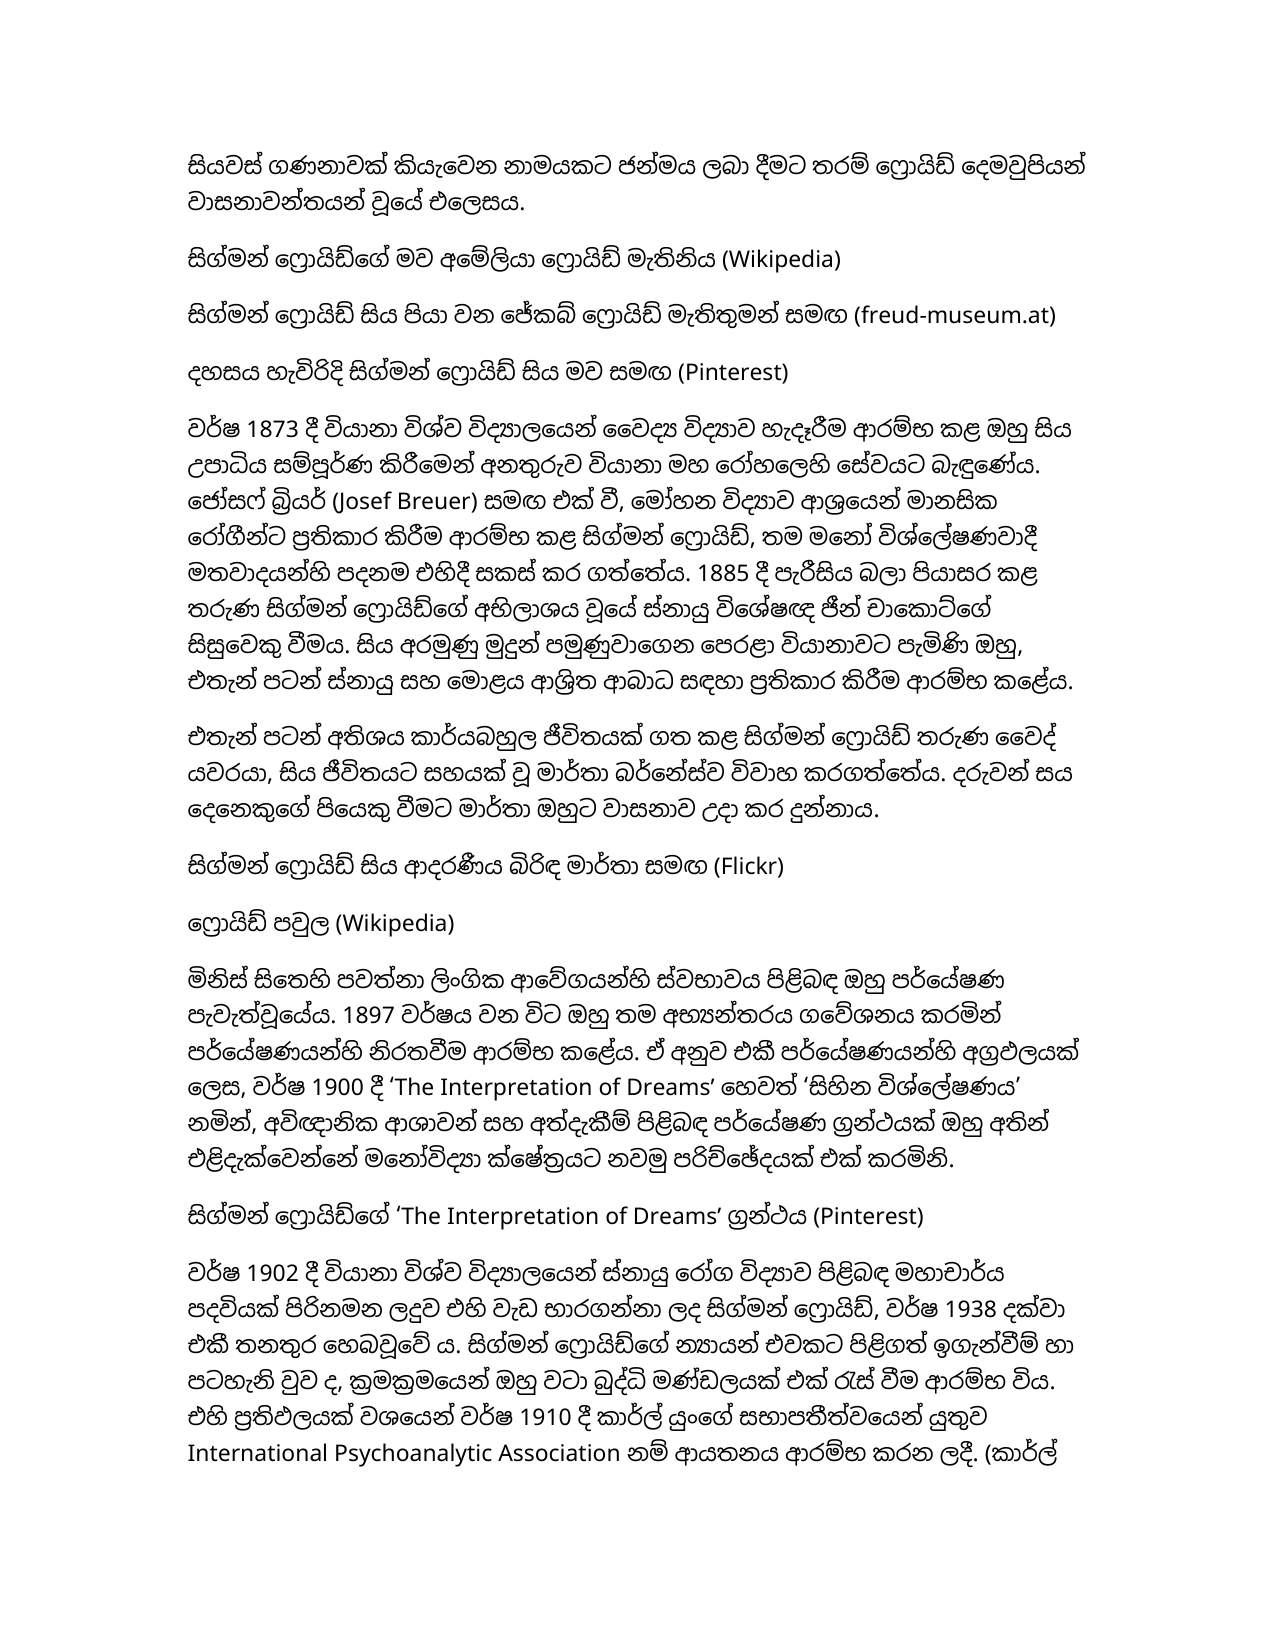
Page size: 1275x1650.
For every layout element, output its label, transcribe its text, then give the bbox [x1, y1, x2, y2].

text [187, 150, 1087, 217]
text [187, 1257, 1087, 1468]
text වර්ෂ 1873 දී වියානා විශ්ව විද්‍යාලයෙන් වෛද්‍ය විද්‍යාව හැදෑරීම ආරම්භ කළ ඔහු සිය උපාධිය සම්පූර්ණ කිරීමෙන් අනතුරුව වියානා මහ රෝහලෙහි සේවයට බැඳුණේය. ජෝසෆ් බ්‍රියර් (Josef Breuer) සමඟ එක් වී, මෝහන විද්‍යාව ආශ්‍රයෙන් මානසික රෝගීන්ට ප්‍රතිකාර කිරීම ආරම්භ කළ සිග්මන් ෆ්‍රොයිඩ්, තම මනෝ විශ්ලේෂණවාදී මතවාදයන්හි පදනම එහිදී සකස් කර ගත්තේය. 1885 දී පැරීසිය බලා පියාසර කළ තරුණ සිග්මන් ෆ්‍රොයිඩ්ගේ අභිලාශය වූයේ ස්නායු විශේෂඥ ජීන් චාකොට්ගේ සිසුවෙකු වීමය. සිය අරමුණු මුදුන් පමුණුවාගෙන පෙරළා වියානාවට පැමිණි ඔහු, එතැන් පටන් ස්නායු සහ මොළය ආශ්‍රිත ආබාධ සඳහා ප්‍රතිකාර කිරීම ආරම්භ කළේය. [187, 413, 1087, 696]
text එතැන් පටන් අතිශය කාර්යබහුල ජීවිතයක් ගත කළ සිග්මන් ෆ්‍රොයිඩ් තරුණ වෛද්‍යවරයා, සිය ජීවිතයට සහයක් වූ මාර්තා බර්නේස්ව විවාහ කරගත්තේය. දරුවන් සය දෙනෙකුගේ පියෙකු වීමට මාර්තා ඔහුට වාසනාව උදා කර දුන්නාය. [187, 721, 1087, 824]
text ෆ්‍රොයිඩ් පවුල (Wikipedia) [187, 907, 1087, 938]
text සිග්මන් ෆ්‍රොයිඩ් සිය ආදරණීය බිරිඳ මාර්තා සමඟ (Flickr) [187, 850, 1087, 881]
text සිග්මන් ෆ්‍රොයිඩ්ගේ මව අමේලියා ෆ්‍රොයිඩ් මැතිනිය (Wikipedia) [187, 243, 1087, 274]
text සිග්මන් ෆ්‍රොයිඩ් සිය පියා වන ජේකබ් ෆ්‍රොයිඩ් මැතිතුමන් සමඟ (freud-museum.at) [187, 299, 1087, 331]
text මිනිස් සිතෙහි පවත්නා ලිංගික ආවේගයන්හි ස්වභාවය පිළිබඳ ඔහු පර්යේෂණ පැවැත්වූයේය. 1897 වර්ෂය වන විට ඔහු තම අභ්‍යන්තරය ගවේශනය කරමින් පර්යේෂණයන්හි නිරතවීම ආරම්භ කළේය. ඒ අනුව එකී පර්යේෂණයන්හි අග්‍රඵලයක් ලෙස, වර්ෂ 1900 දී ‘The Interpretation of Dreams’ හෙවත් ‘සිහින විශ්ලේෂණය’ නමින්, අවිඥානික ආශාවන් සහ අත්දැකීම් පිළිබඳ පර්යේෂණ ග්‍රන්ථයක් ඔහු අතින් එළිදැක්වෙන්නේ මනෝවිද්‍යා ක්ෂේත්‍රයට නවමු පරිච්ඡේදයක් එක් කරමිනි. [187, 963, 1087, 1174]
text දහසය හැවිරිදි සිග්මන් ෆ්‍රොයිඩ් සිය මව සමඟ (Pinterest) [187, 356, 1087, 387]
text සිග්මන් ෆ්‍රොයිඩ්ගේ ‘The Interpretation of Dreams’ ග්‍රන්ථය (Pinterest) [187, 1200, 1087, 1231]
